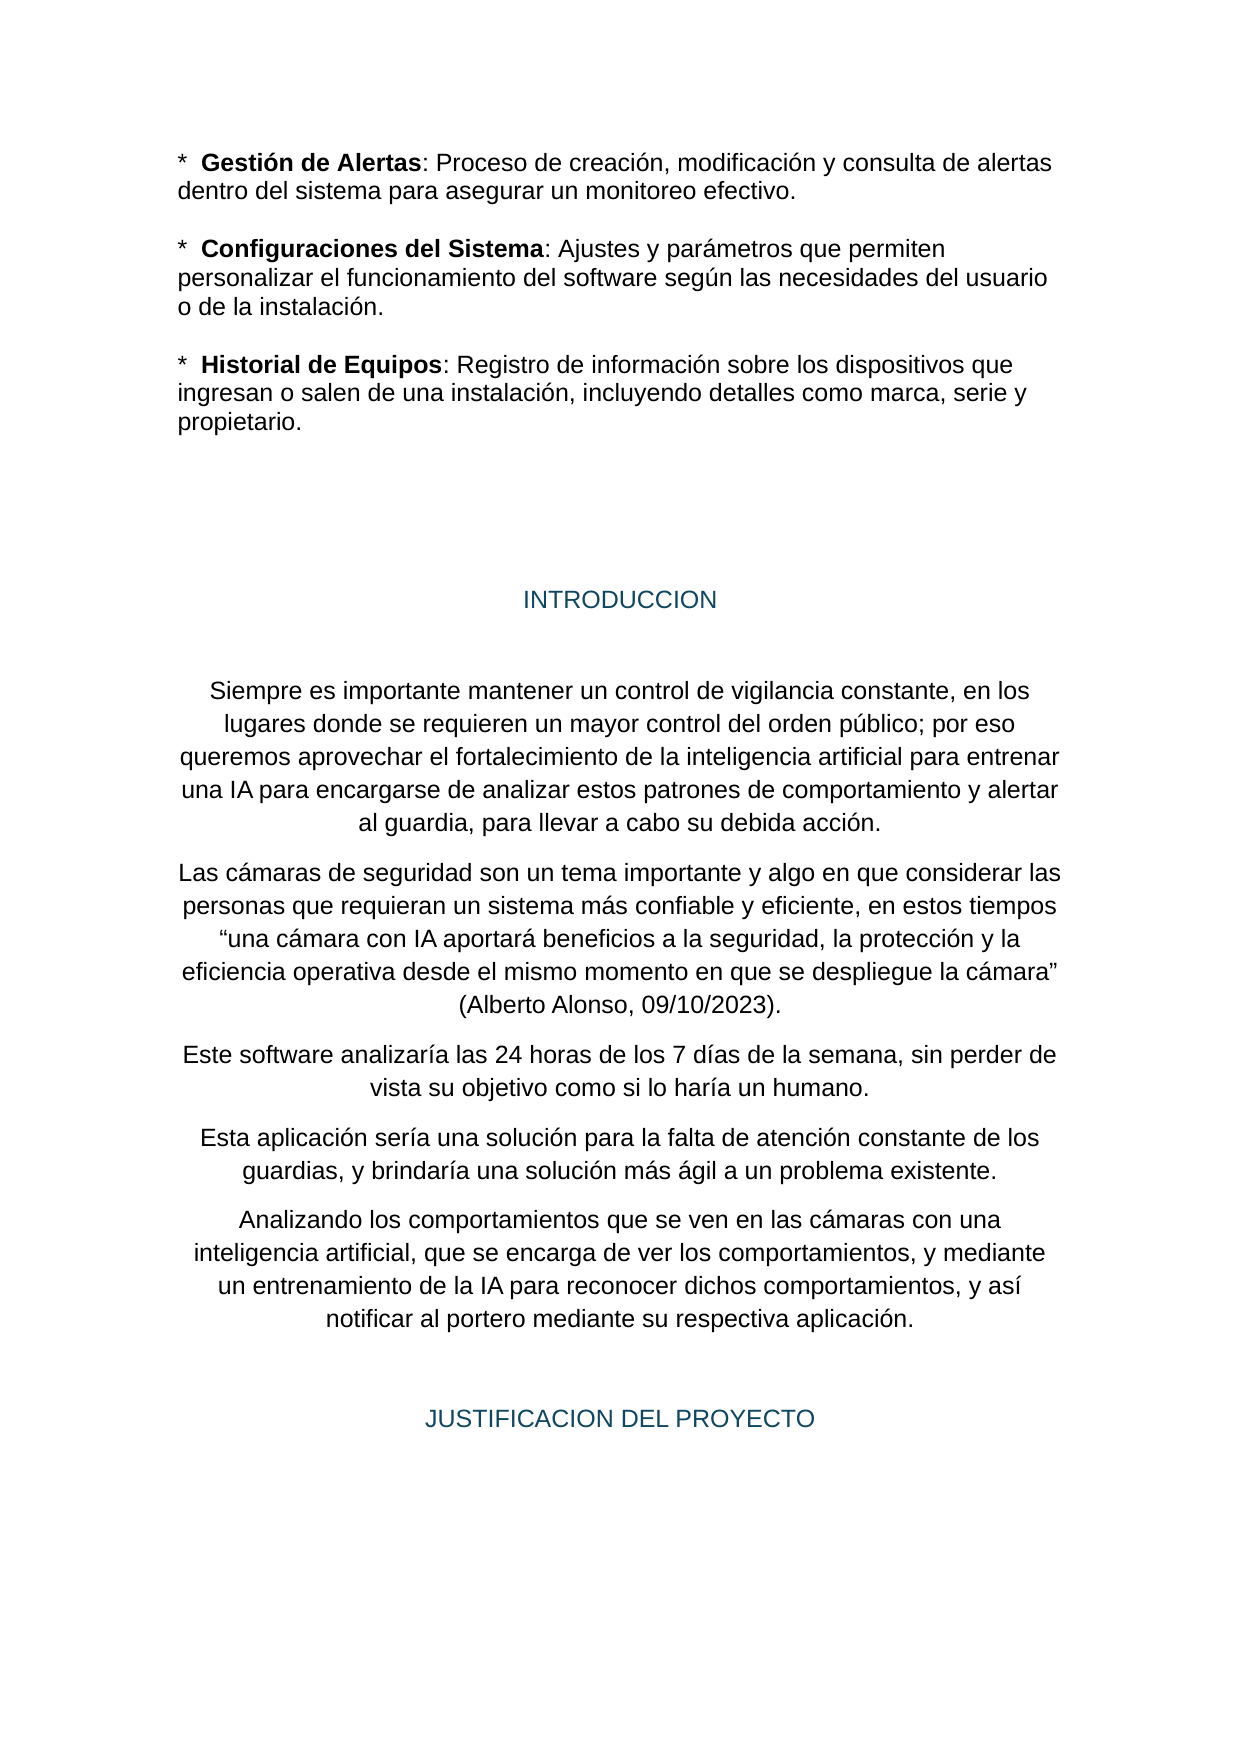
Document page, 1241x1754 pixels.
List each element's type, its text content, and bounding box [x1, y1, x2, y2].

subtitle INTRODUCCION [177, 585, 1063, 614]
subtitle JUSTIFICACION DEL PROYECTO [177, 1404, 1063, 1432]
text * Configuraciones del Sistema: Ajustes y parámetros que permiten personalizar el funcionamiento del software según las necesidades del usuario o de la instalación. [177, 234, 1063, 321]
text Esta aplicación sería una solución para la falta de atención constante de los guardias, y brindaría una solución más ágil a un problema existente. [177, 1123, 1063, 1184]
text Analizando los comportamientos que se ven en las cámaras con una inteligencia artificial, que se encarga de ver los comportamientos, y mediante un entrenamiento de la IA para reconocer dichos comportamientos, y así notificar al portero mediante su respectiva aplicación. [177, 1205, 1063, 1333]
text Las cámaras de seguridad son un tema importante y algo en que considerar las personas que requieran un sistema más confiable y eficiente, en estos tiempos “una cámara con IA aportará beneficios a la seguridad, la protección y la eficiencia operativa desde el mismo momento en que se despliegue la cámara” (Alberto Alonso, 09/10/2023). [177, 858, 1063, 1019]
text * Gestión de Alertas: Proceso de creación, modificación y consulta de alertas dentro del sistema para asegurar un monitoreo efectivo. [177, 148, 1063, 205]
text Siempre es importante mantener un control de vigilancia constante, en los lugares donde se requieren un mayor control del orden público; por eso queremos aprovechar el fortalecimiento de la inteligencia artificial para entrenar una IA para encargarse de analizar estos patrones de comportamiento y alertar al guardia, para llevar a cabo su debida acción. [177, 676, 1063, 837]
text Este software analizaría las 24 horas de los 7 días de la semana, sin perder de vista su objetivo como si lo haría un humano. [177, 1040, 1063, 1102]
text * Historial de Equipos: Registro de información sobre los dispositivos que ingresan o salen de una instalación, incluyendo detalles como marca, serie y propietario. [177, 350, 1063, 436]
